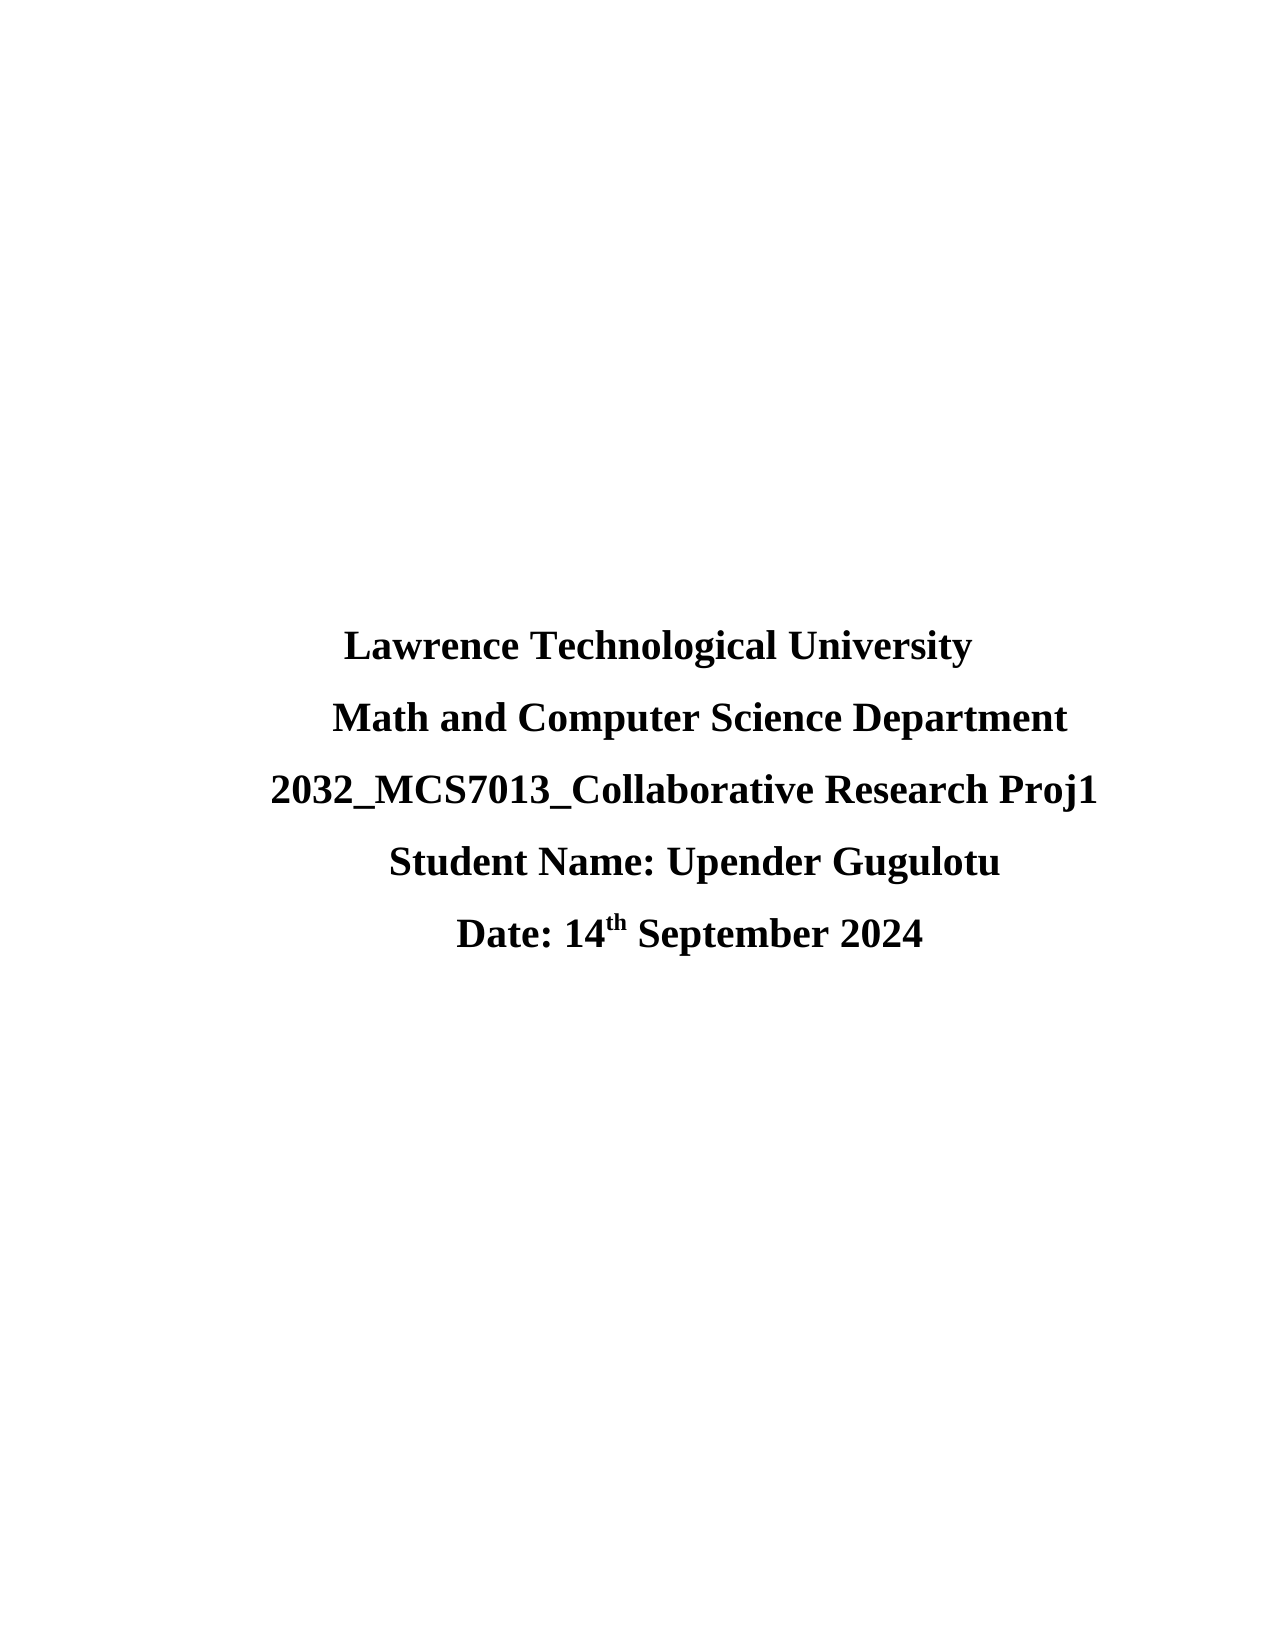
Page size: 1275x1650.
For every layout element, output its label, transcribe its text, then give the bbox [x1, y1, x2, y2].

text Student Name: Upender Gugulotu [150, 836, 1125, 884]
text 2032_MCS7013_Collaborative Research Proj1 [150, 764, 1125, 812]
text Lawrence Technological University [150, 621, 1125, 669]
text Math and Computer Science Department [150, 693, 1125, 741]
text Date: 14th September 2024 [150, 908, 1125, 956]
